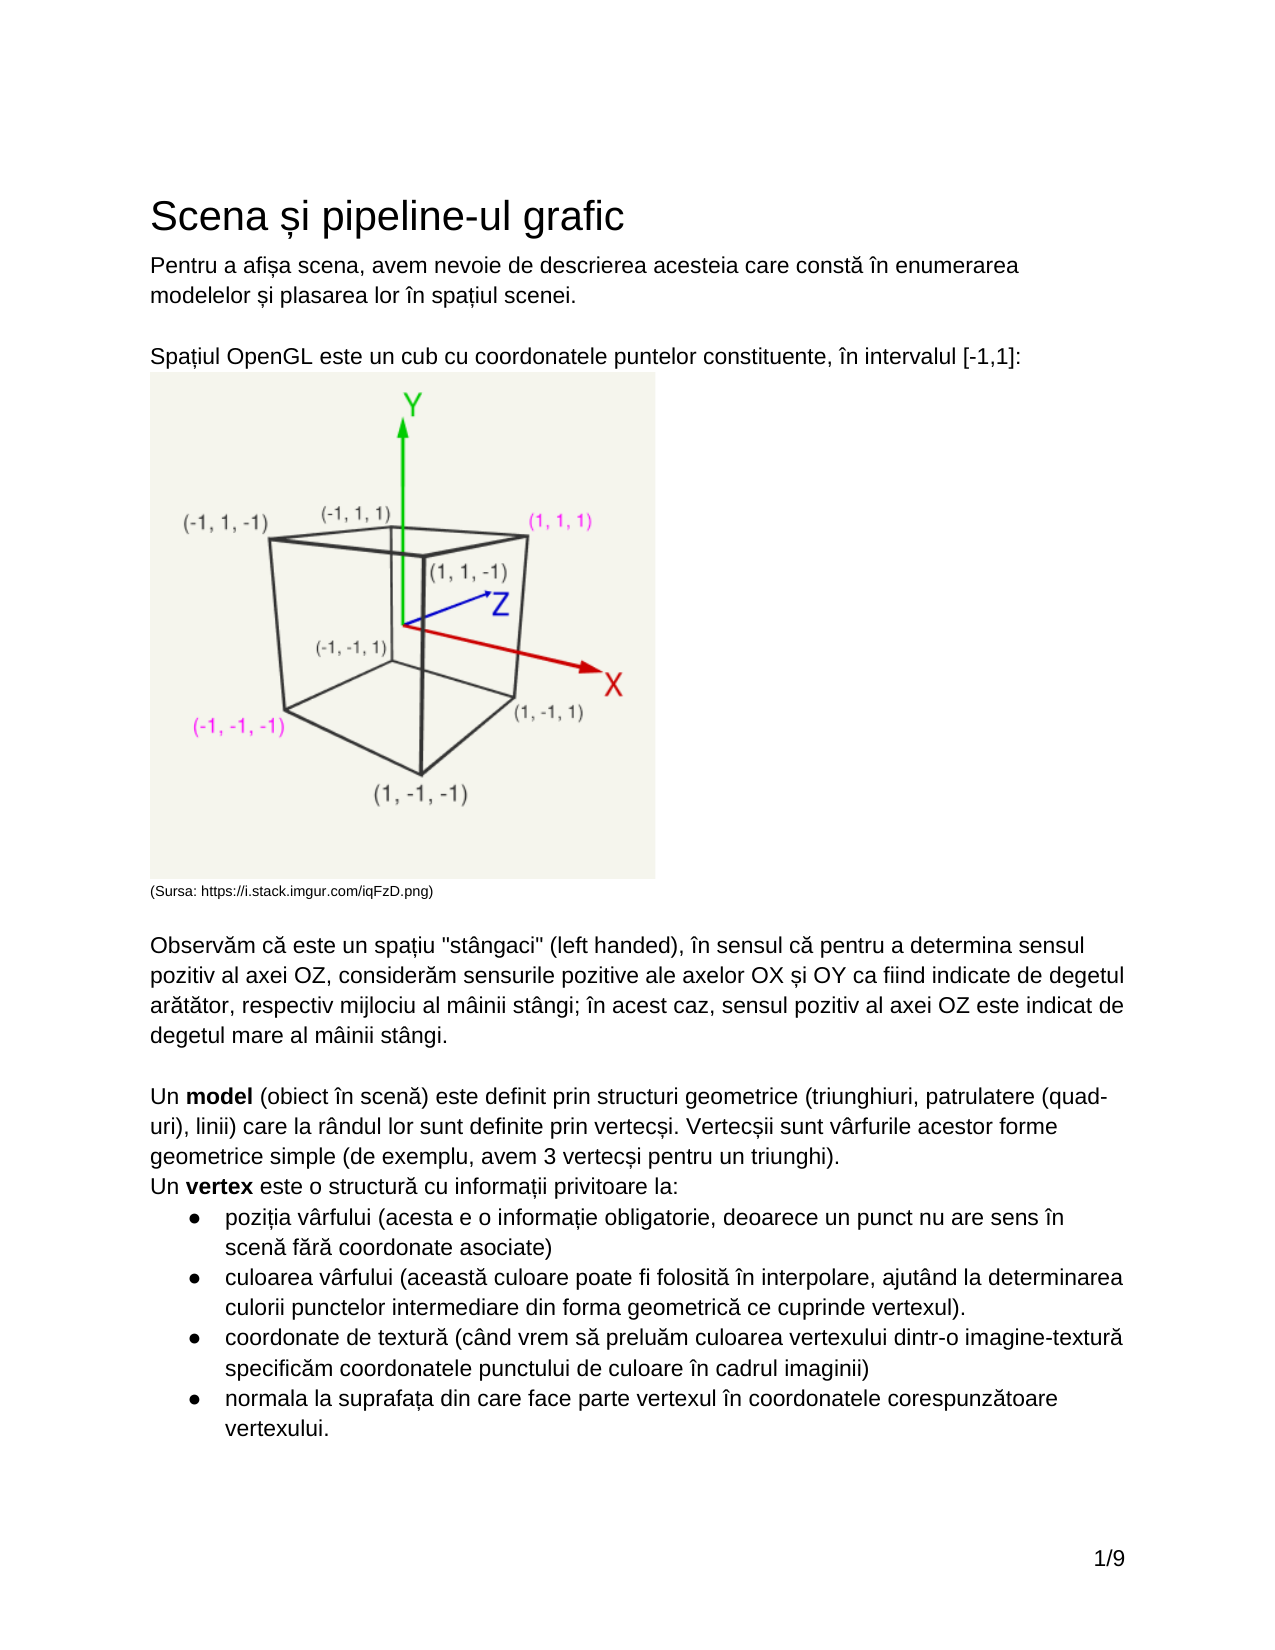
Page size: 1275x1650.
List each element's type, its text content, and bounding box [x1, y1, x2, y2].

text (Sursa: https://i.stack.imgur.com/iqFzD.png) [150, 882, 1125, 899]
text Spațiul OpenGL este un cub cu coordonatele puntelor constituente, în intervalul [-1,1]: [150, 343, 1125, 369]
list poziția vârfului (acesta e o informație obligatorie, deoarece un punct nu are sens în scenă fără coordonate asociate) [187, 1203, 1125, 1260]
list normala la suprafața din care face parte vertexul în coordonatele corespunzătoare vertexului. [187, 1385, 1125, 1441]
text Un model (obiect în scenă) este definit prin structuri geometrice (triunghiuri, patrulatere (quad-uri), linii) care la rândul lor sunt definite prin vertecși. Vertecșii sunt vârfurile acestor forme geometrice simple (de exemplu, avem 3 vertecși pentru un triunghi). [150, 1083, 1125, 1169]
text Pentru a afișa scena, avem nevoie de descrierea acesteia care constă în enumerarea modelelor și plasarea lor în spațiul scenei. [150, 252, 1125, 309]
subtitle Scena și pipeline-ul grafic [150, 192, 1125, 239]
picture [150, 372, 656, 879]
text Observăm că este un spațiu "stângaci" (left handed), în sensul că pentru a determina sensul pozitiv al axei OZ, considerăm sensurile pozitive ale axelor OX și OY ca fiind indicate de degetul arătător, respectiv mijlociu al mâinii stângi; în acest caz, sensul pozitiv al axei OZ este indicat de degetul mare al mâinii stângi. [150, 932, 1125, 1049]
text Un vertex este o structură cu informații privitoare la: [150, 1173, 1125, 1200]
list coordonate de textură (când vrem să preluăm culoarea vertexului dintr-o imagine-textură specificăm coordonatele punctului de culoare în cadrul imaginii) [187, 1324, 1125, 1381]
list culoarea vârfului (această culoare poate fi folosită în interpolare, ajutând la determinarea culorii punctelor intermediare din forma geometrică ce cuprinde vertexul). [187, 1264, 1125, 1321]
